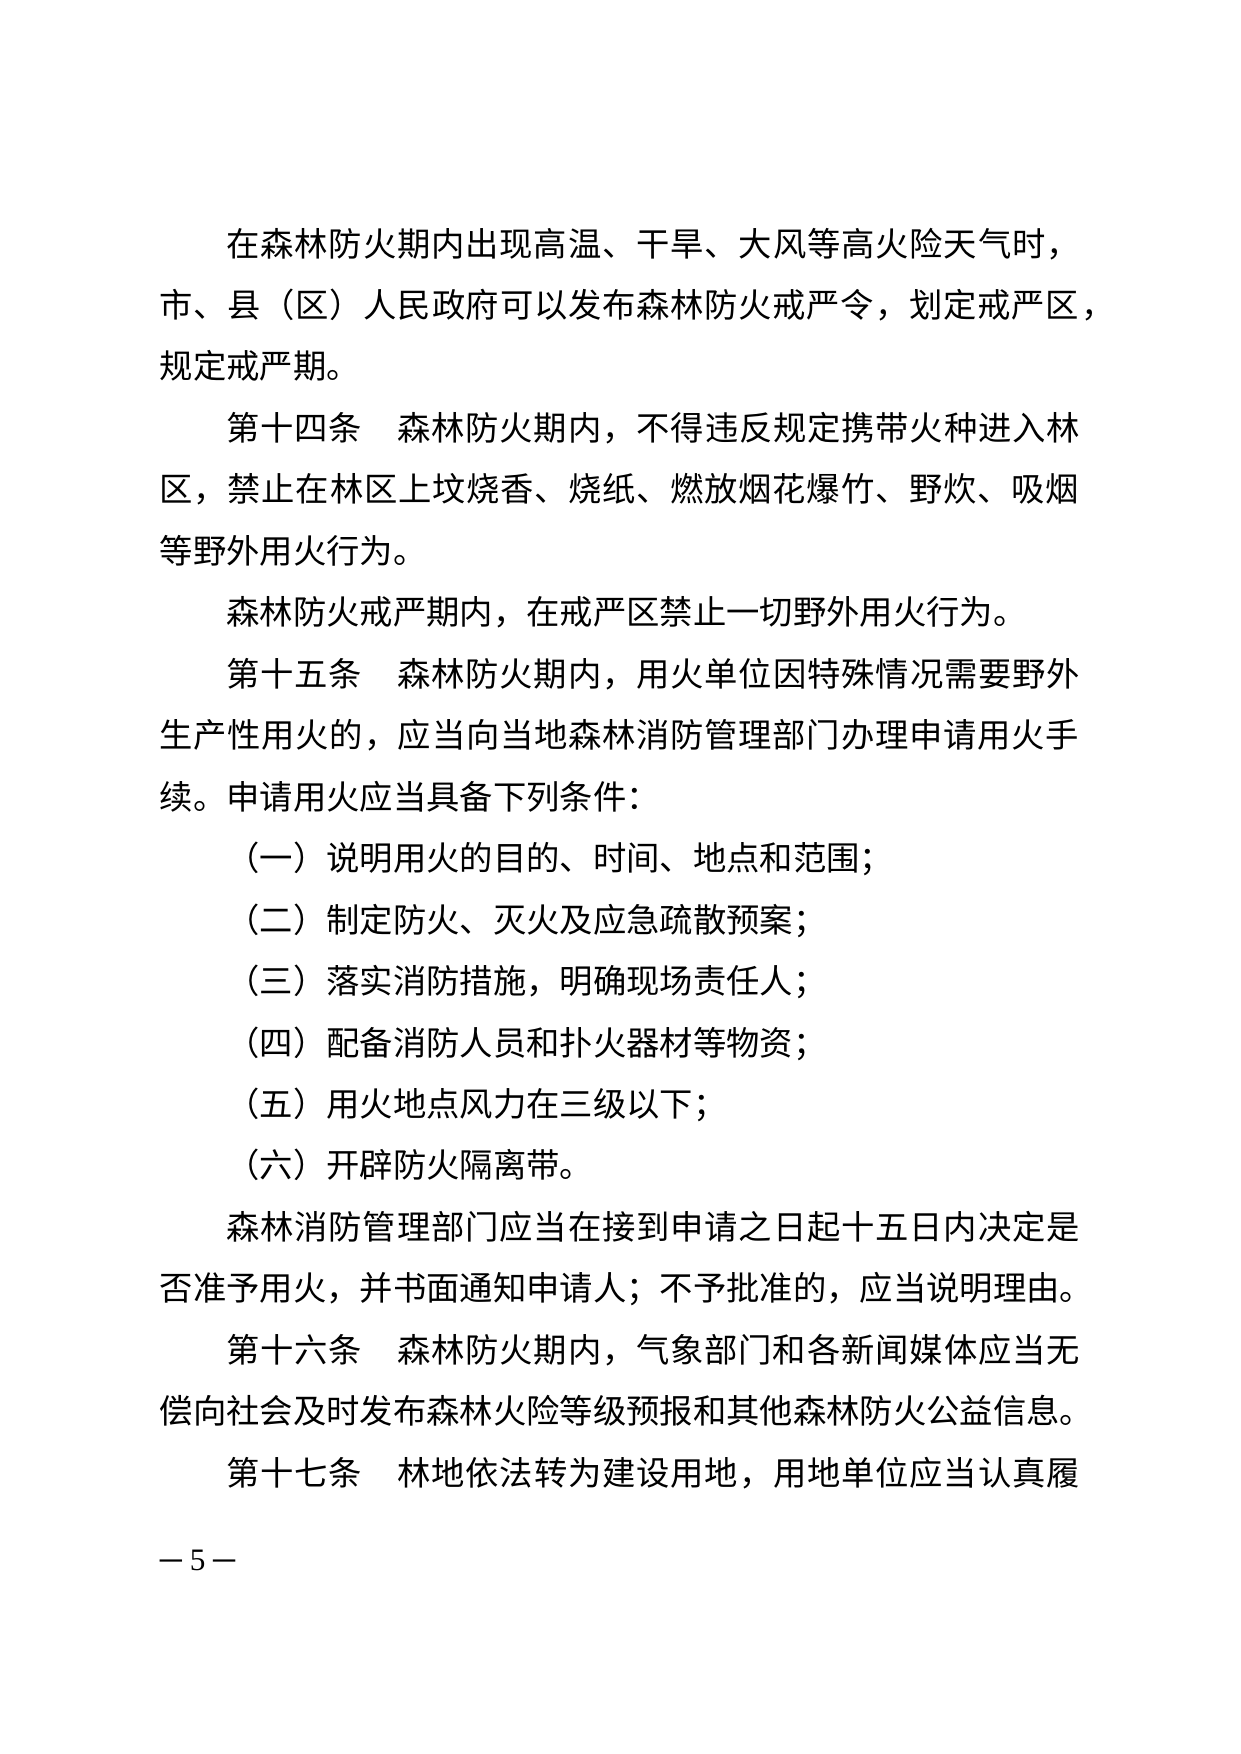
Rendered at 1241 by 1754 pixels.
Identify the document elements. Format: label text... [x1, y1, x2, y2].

text （二）制定防火、灭火及应急疏散预案； [159, 883, 1081, 944]
text （六）开辟防火隔离带。 [159, 1129, 1081, 1190]
text 第十四条 森林防火期内，不得违反规定携带火种进入林区，禁止在林区上坟烧香、烧纸、燃放烟花爆竹、野炊、吸烟等野外用火行为。 [159, 391, 1081, 576]
text 森林消防管理部门应当在接到申请之日起十五日内决定是否准予用火，并书面通知申请人；不予批准的，应当说明理由。 [159, 1190, 1081, 1313]
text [159, 1436, 1081, 1497]
text 第十六条 森林防火期内，气象部门和各新闻媒体应当无偿向社会及时发布森林火险等级预报和其他森林防火公益信息。 [159, 1313, 1081, 1436]
text 森林防火戒严期内，在戒严区禁止一切野外用火行为。 [159, 576, 1081, 637]
text （五）用火地点风力在三级以下； [159, 1067, 1081, 1129]
text 在森林防火期内出现高温、干旱、大风等高火险天气时，市、县（区）人民政府可以发布森林防火戒严令，划定戒严区，规定戒严期。 [159, 207, 1081, 391]
text （一）说明用火的目的、时间、地点和范围； [159, 821, 1081, 883]
text （三）落实消防措施，明确现场责任人； [159, 944, 1081, 1006]
text 第十五条 森林防火期内，用火单位因特殊情况需要野外生产性用火的，应当向当地森林消防管理部门办理申请用火手续。申请用火应当具备下列条件： [159, 637, 1081, 821]
text （四）配备消防人员和扑火器材等物资； [159, 1006, 1081, 1067]
